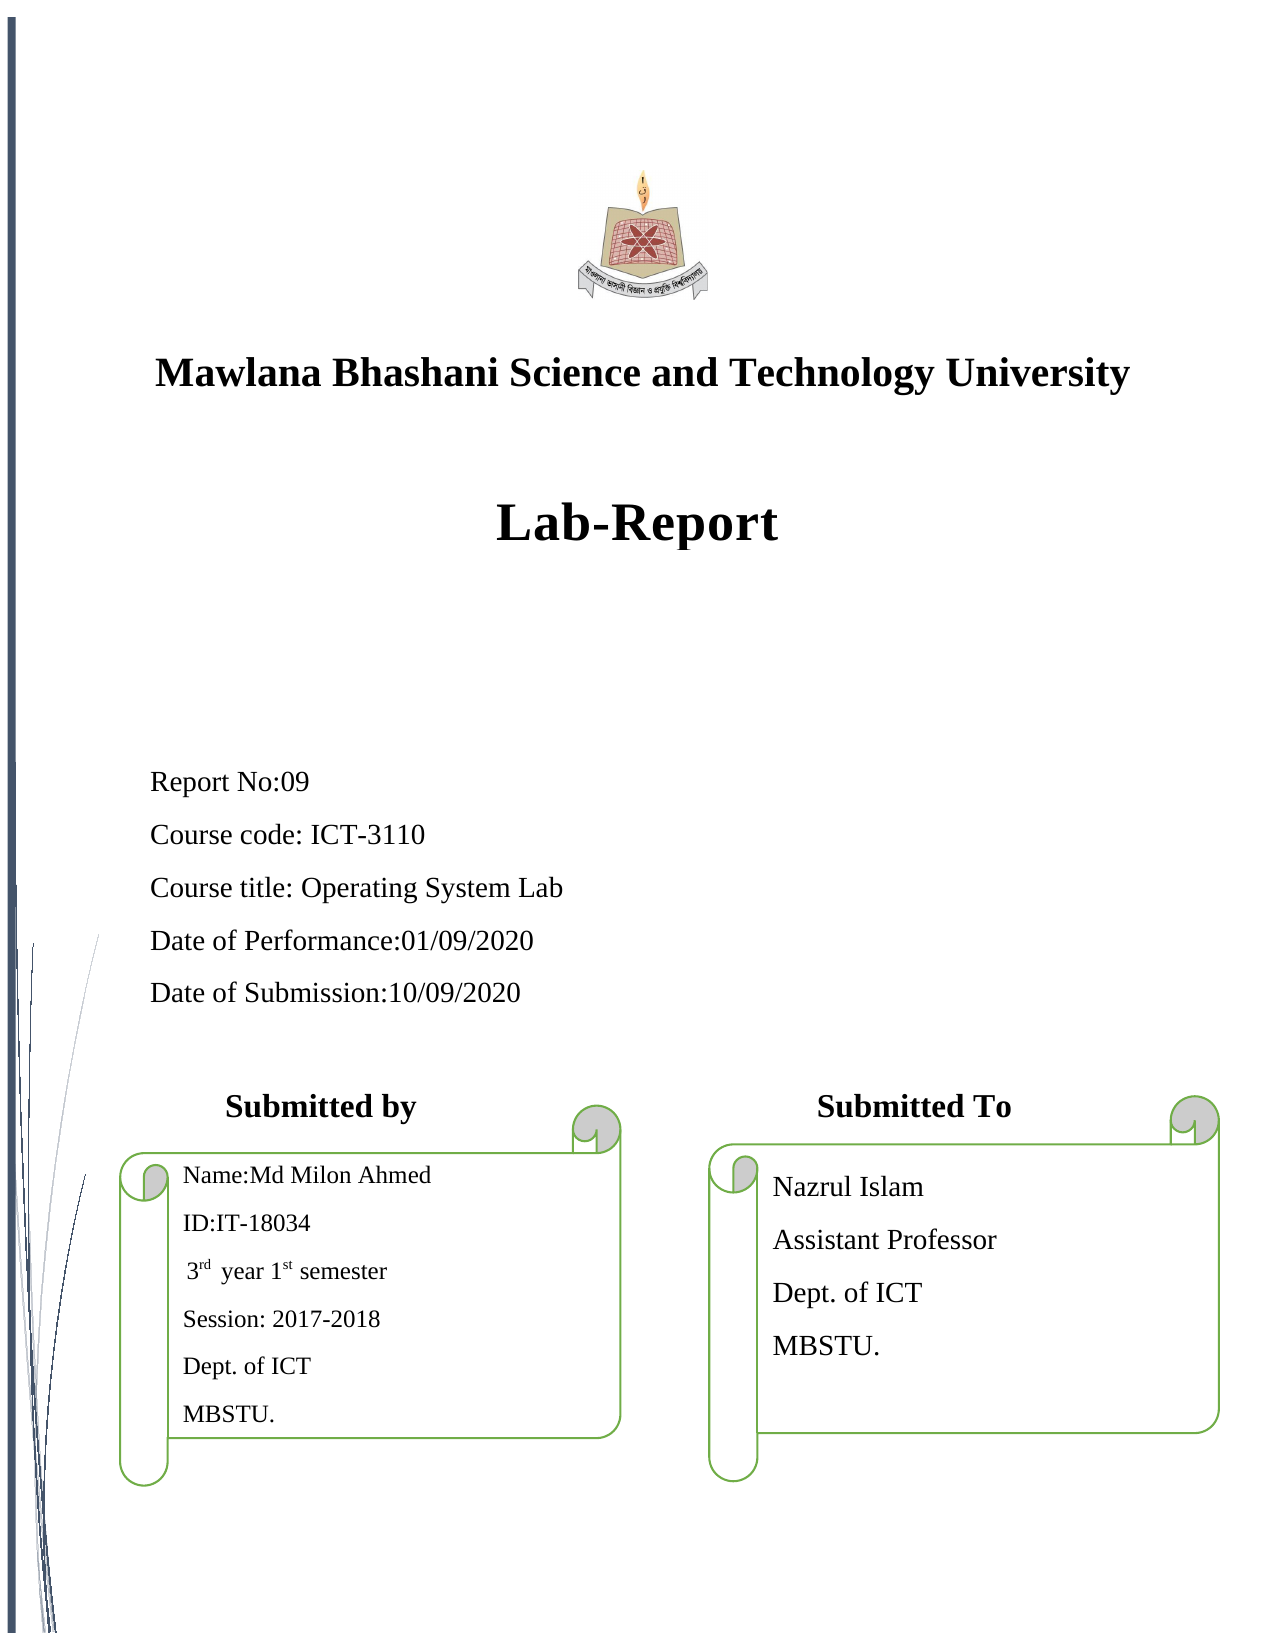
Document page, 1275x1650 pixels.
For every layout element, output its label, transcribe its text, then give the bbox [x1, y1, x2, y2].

text Course title: Operating System Lab [150, 870, 1125, 903]
picture [578, 170, 708, 300]
text Submitted by Submitted To [150, 1086, 1125, 1125]
text Course code: ICT-3110 [150, 817, 1125, 851]
text Date of Performance:01/09/2020 [150, 923, 1125, 956]
text Date of Submission:10/09/2020 [150, 976, 1125, 1009]
text Report No:09 [150, 764, 1125, 798]
